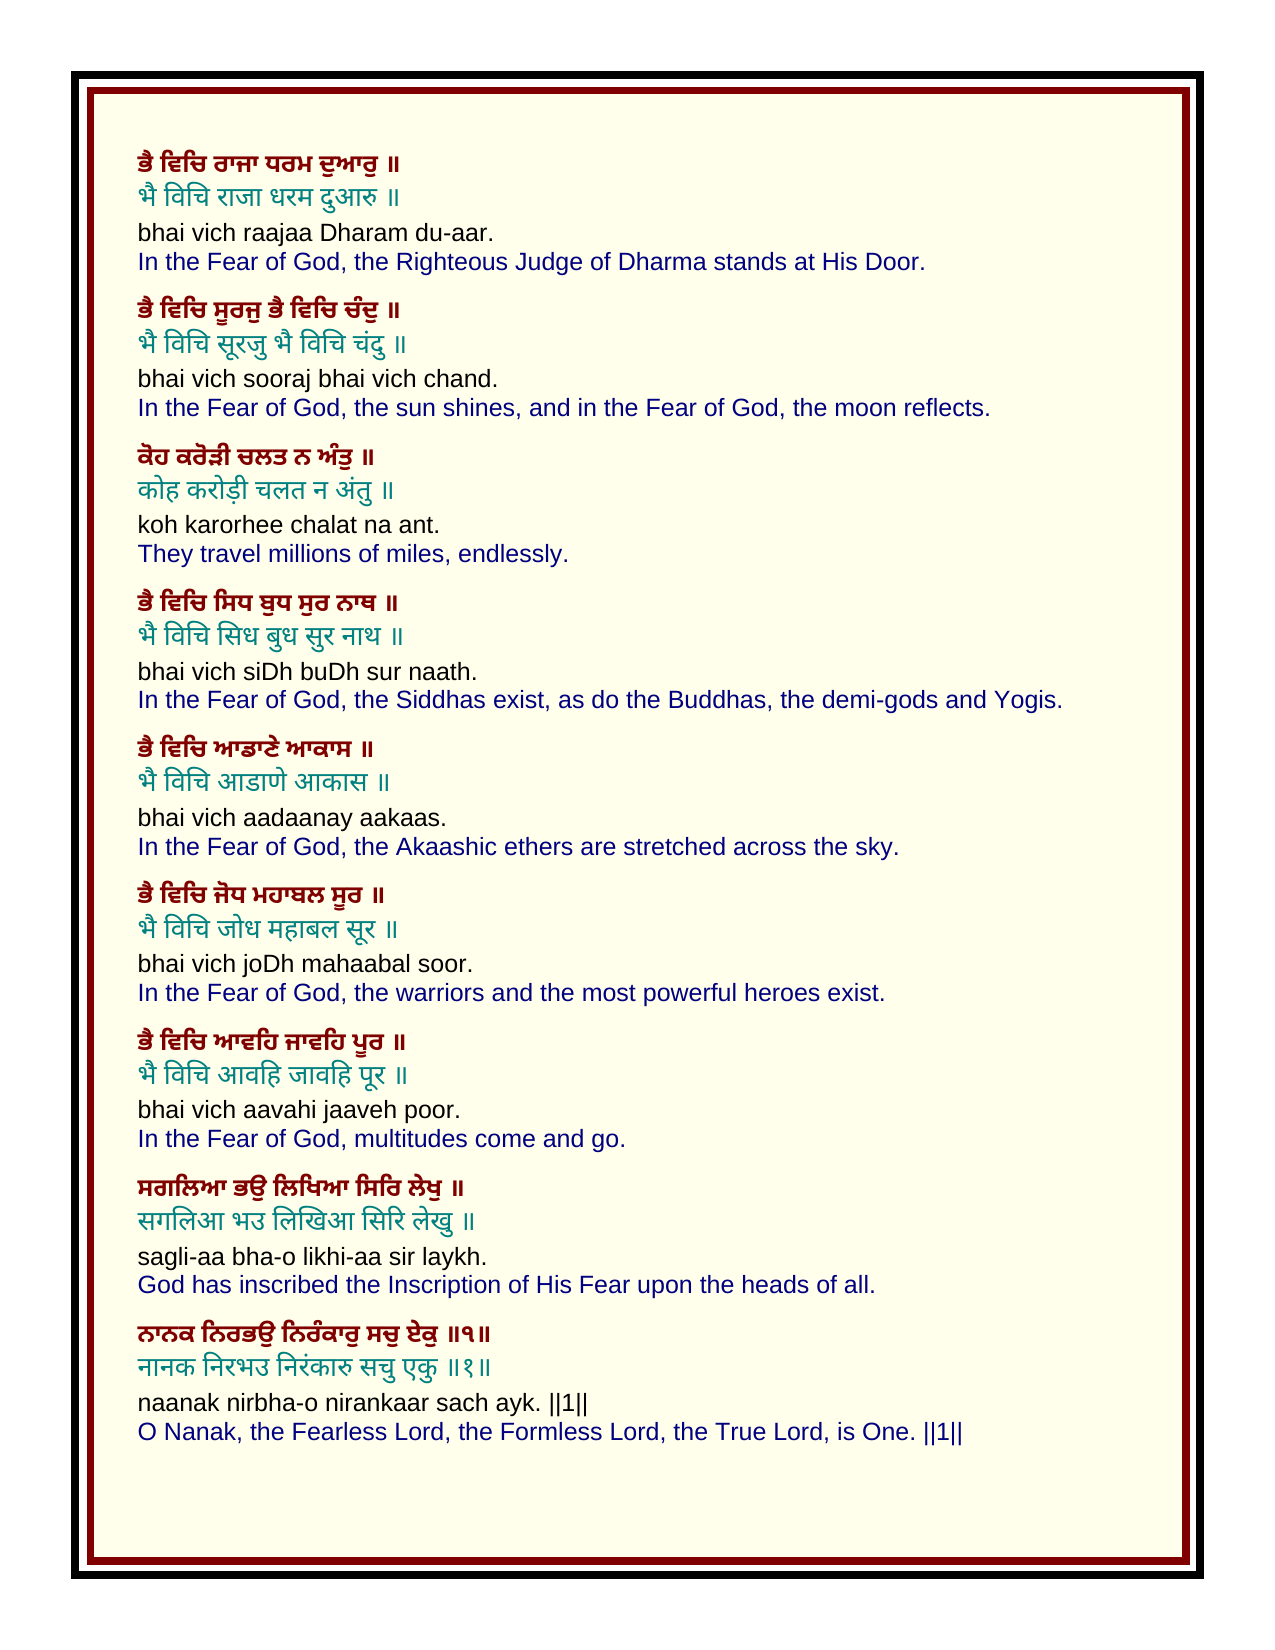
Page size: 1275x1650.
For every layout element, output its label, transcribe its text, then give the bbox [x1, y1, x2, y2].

text ਭੈ ਵਿਚਿ ਆਡਾਣੇ ਆਕਾਸ ॥ [137, 735, 1138, 768]
text ਭੈ ਵਿਚਿ ਆਵਹਿ ਜਾਵਹਿ ਪੂਰ ॥ [137, 1027, 1138, 1060]
text O Nanak, the Fearless Lord, the Formless Lord, the True Lord, is One. ||1|| [137, 1417, 1138, 1445]
text ਨਾਨਕ ਨਿਰਭਉ ਨਿਰੰਕਾਰੁ ਸਚੁ ਏਕੁ ॥੧॥ [137, 1320, 1138, 1353]
text In the Fear of God, the Righteous Judge of Dharma stands at His Door. [137, 247, 1138, 275]
text नानक निरभउ निरंकारु सचु एकु ॥१॥ [137, 1353, 1138, 1388]
text भै विचि सिध बुध सुर नाथ ॥ [137, 621, 1138, 657]
text सगलिआ भउ लिखिआ सिरि लेखु ॥ [137, 1206, 1138, 1242]
text In the Fear of God, the Akaashic ethers are stretched across the sky. [137, 832, 1138, 860]
text ਭੈ ਵਿਚਿ ਸੂਰਜੁ ਭੈ ਵਿਚਿ ਚੰਦੁ ॥ [137, 296, 1138, 329]
text naanak nirbha-o nirankaar sach ayk. ||1|| [137, 1388, 1138, 1417]
text भै विचि सूरजु भै विचि चंदु ॥ [137, 329, 1138, 364]
text In the Fear of God, the warriors and the most powerful heroes exist. [137, 978, 1138, 1007]
text bhai vich joDh mahaabal soor. [137, 949, 1138, 978]
text ਭੈ ਵਿਚਿ ਰਾਜਾ ਧਰਮ ਦੁਆਰੁ ॥ [137, 150, 1138, 183]
text koh karorhee chalat na ant. [137, 510, 1138, 539]
text bhai vich raajaa Dharam du-aar. [137, 218, 1138, 247]
text They travel millions of miles, endlessly. [137, 539, 1138, 568]
text bhai vich aadaanay aakaas. [137, 803, 1138, 832]
text ਕੋਹ ਕਰੋੜੀ ਚਲਤ ਨ ਅੰਤੁ ॥ [137, 442, 1138, 475]
text In the Fear of God, the Siddhas exist, as do the Buddhas, the demi-gods and Yogis. [137, 685, 1138, 714]
text God has inscribed the Inscription of His Fear upon the heads of all. [137, 1270, 1138, 1299]
text bhai vich siDh buDh sur naath. [137, 657, 1138, 685]
text ਭੈ ਵਿਚਿ ਸਿਧ ਬੁਧ ਸੁਰ ਨਾਥ ॥ [137, 589, 1138, 621]
text भै विचि आवहि जावहि पूर ॥ [137, 1060, 1138, 1095]
text bhai vich aavahi jaaveh poor. [137, 1095, 1138, 1124]
text कोह करोड़ी चलत न अंतु ॥ [137, 475, 1138, 510]
text In the Fear of God, multitudes come and go. [137, 1124, 1138, 1153]
text In the Fear of God, the sun shines, and in the Fear of God, the moon reflects. [137, 393, 1138, 422]
text bhai vich sooraj bhai vich chand. [137, 364, 1138, 393]
text भै विचि राजा धरम दुआरु ॥ [137, 183, 1138, 218]
text भै विचि आडाणे आकास ॥ [137, 768, 1138, 803]
text ਸਗਲਿਆ ਭਉ ਲਿਖਿਆ ਸਿਰਿ ਲੇਖੁ ॥ [137, 1174, 1138, 1206]
text sagli-aa bha-o likhi-aa sir laykh. [137, 1242, 1138, 1270]
text भै विचि जोध महाबल सूर ॥ [137, 914, 1138, 949]
text ਭੈ ਵਿਚਿ ਜੋਧ ਮਹਾਬਲ ਸੂਰ ॥ [137, 881, 1138, 914]
